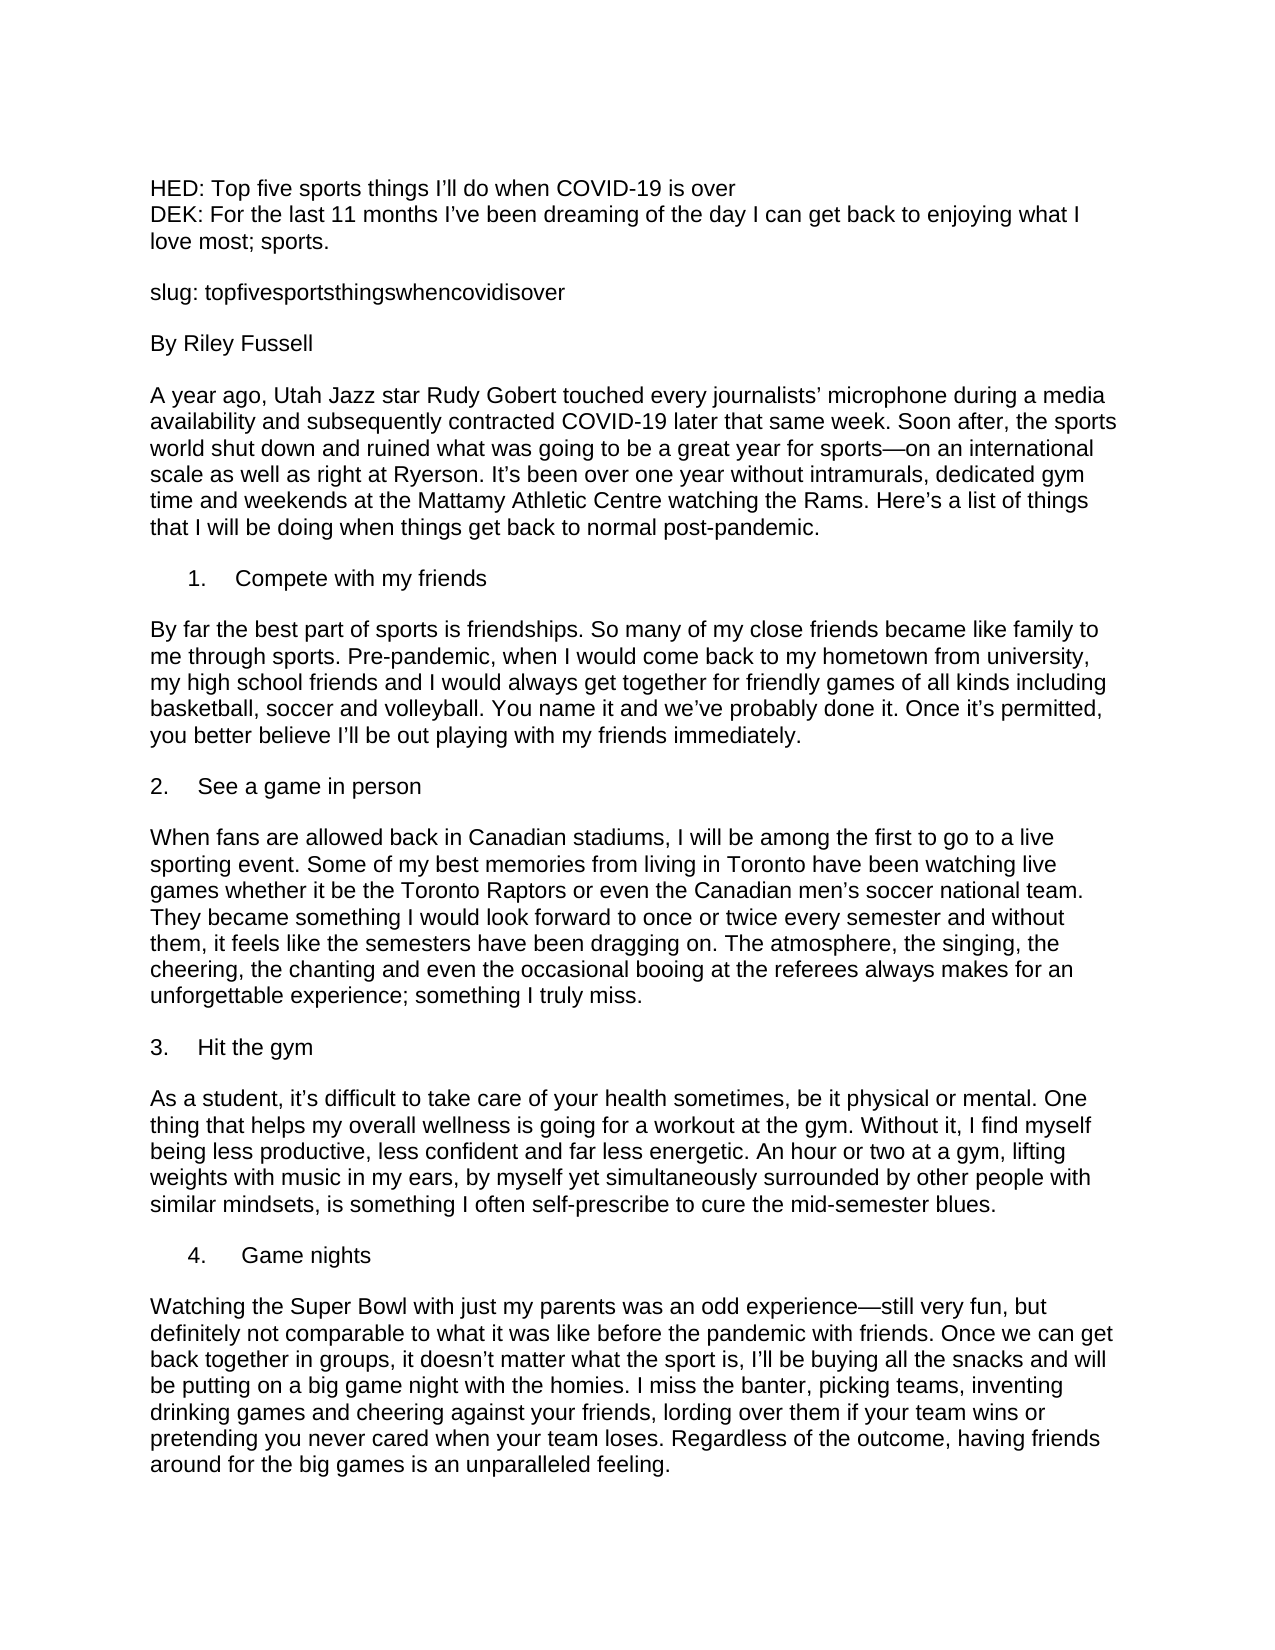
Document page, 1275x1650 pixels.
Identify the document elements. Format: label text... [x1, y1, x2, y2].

text 2. See a game in person [150, 773, 1125, 799]
text When fans are allowed back in Canadian stadiums, I will be among the first to go to a live sporting event. Some of my best memories from living in Toronto have been watching live games whether it be the Toronto Raptors or even the Canadian men’s soccer national team. They became something I would look forward to once or twice every semester and without them, it feels like the semesters have been dragging on. The atmosphere, the singing, the cheering, the chanting and even the occasional booing at the referees always makes for an unforgettable experience; something I truly miss. [150, 824, 1125, 1009]
text 3. Hit the gym [150, 1034, 1125, 1060]
text 1. Compete with my friends [187, 565, 1125, 591]
text As a student, it’s difficult to take care of your health sometimes, be it physical or mental. One thing that helps my overall wellness is going for a workout at the gym. Without it, I find myself being less productive, less confident and far less energetic. An hour or two at a gym, lifting weights with music in my ears, by myself yet simultaneously surrounded by other people with similar mindsets, is something I often self-prescribe to cure the mid-semester blues. [150, 1085, 1125, 1217]
text Watching the Super Bowl with just my parents was an odd experience—still very fun, but definitely not comparable to what it was like before the pandemic with friends. Once we can get back together in groups, it doesn’t matter what the sport is, I’ll be buying all the snacks and will be putting on a big game night with the homies. I miss the banter, picking teams, inventing drinking games and cheering against your friends, lording over them if your team wins or pretending you never cared when your team loses. Regardless of the outcome, having friends around for the big games is an unparalleled feeling. [150, 1293, 1125, 1478]
text By Riley Fussell [150, 330, 1125, 357]
text A year ago, Utah Jazz star Rudy Gobert touched every journalists’ microphone during a media availability and subsequently contracted COVID-19 later that same week. Soon after, the sports world shut down and ruined what was going to be a great year for sports—on an international scale as well as right at Ryerson. It’s been over one year without intramurals, dedicated gym time and weekends at the Mattamy Athletic Centre watching the Rams. Here’s a list of things that I will be doing when things get back to normal post-pandemic. [150, 382, 1125, 540]
text slug: topfivesportsthingswhencovidisover [150, 279, 1125, 305]
text By far the best part of sports is friendships. So many of my close friends became like family to me through sports. Pre-pandemic, when I would come back to my hometown from university, my high school friends and I would always get together for friendly games of all kinds including basketball, soccer and volleyball. You name it and we’ve probably done it. Once it’s permitted, you better believe I’ll be out playing with my friends immediately. [150, 616, 1125, 748]
text HED: Top five sports things I’ll do when COVID-19 is over DEK: For the last 11 months I’ve been dreaming of the day I can get back to enjoying what I love most; sports. [150, 175, 1125, 254]
text 4. Game nights [187, 1242, 1125, 1268]
